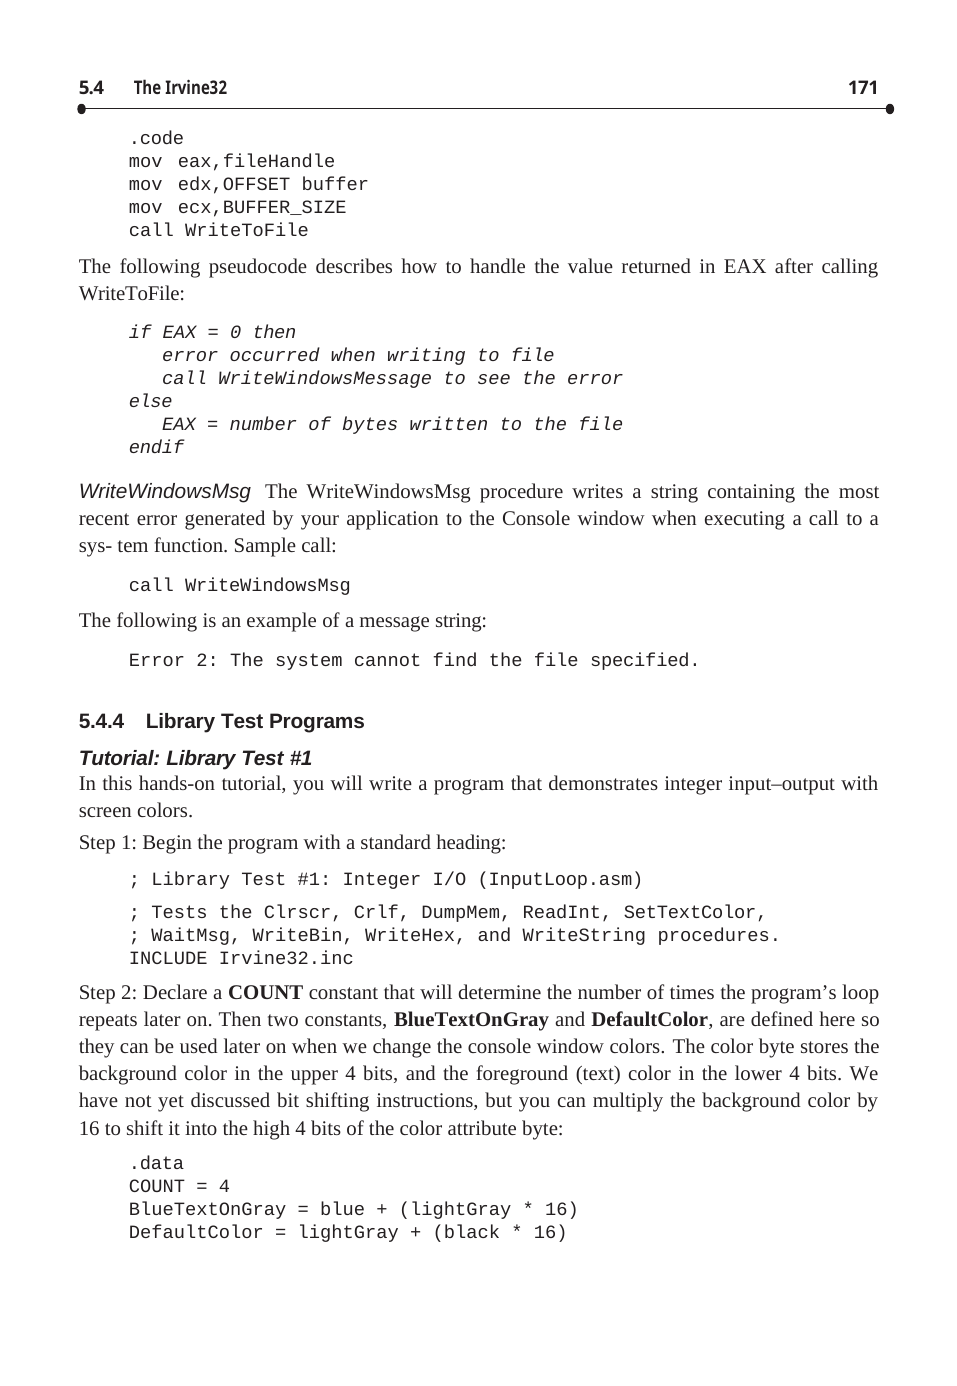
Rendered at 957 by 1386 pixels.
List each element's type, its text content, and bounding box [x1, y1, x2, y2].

text WriteWindowsMsg The WriteWindowsMsg procedure writes a string containing the most recent error generated by your application to the Console window when executing a call to a sys- tem function. Sample call: [78, 479, 880, 557]
text The following is an example of a message string: [78, 608, 883, 632]
text .data COUNT = 4 [128, 1154, 238, 1198]
text .code [128, 129, 883, 150]
text In this hands-on tutorial, you will write a program that demonstrates integer input–output with screen colors. [78, 771, 880, 822]
text call WriteWindowsMessage to see the error else [128, 369, 650, 413]
subtitle Tutorial: Library Test #1 [78, 746, 883, 770]
text error occurred when writing to file [162, 346, 883, 367]
text ; Library Test #1: Integer I/O (InputLoop.asm) [128, 870, 883, 891]
text Step 1: Begin the program with a standard heading: [78, 829, 883, 854]
text Error 2: The system cannot find the file specified. [128, 651, 883, 672]
text mov eax,fileHandle mov edx,OFFSET buffer mov ecx,BUFFER_SIZE call WriteToFile [128, 152, 371, 242]
text ; WaitMsg, WriteBin, WriteHex, and WriteString procedures. INCLUDE Irvine32.inc [128, 926, 819, 970]
text ; Tests the Clrscr, Crlf, DumpMem, ReadInt, SetTextColor, [128, 903, 883, 924]
text The following pseudocode describes how to handle the value returned in EAX after calling WriteToFile: [78, 254, 880, 305]
text if EAX = 0 then [128, 323, 883, 344]
text EAX = number of bytes written to the file endif [128, 415, 672, 459]
text BlueTextOnGray = blue + (lightGray * 16) DefaultColor = lightGray + (black * 16) [128, 1199, 672, 1244]
subtitle Library Test Programs [78, 708, 883, 732]
text call WriteWindowsMsg [128, 575, 883, 597]
text Step 2: Declare a COUNT constant that will determine the number of times the program’s loop repeats later on. Then two constants, BlueTextOnGray and DefaultColor, are defined here so they can be used later on when we change the console window colors. The color byte stores the background color in the upper 4 bits, and the foreground (text) color in the lower 4 bits. We have not yet discussed bit shifting instructions, but you can multiply the background color by 16 to shift it into the high 4 bits of the color attribute byte: [78, 980, 880, 1140]
